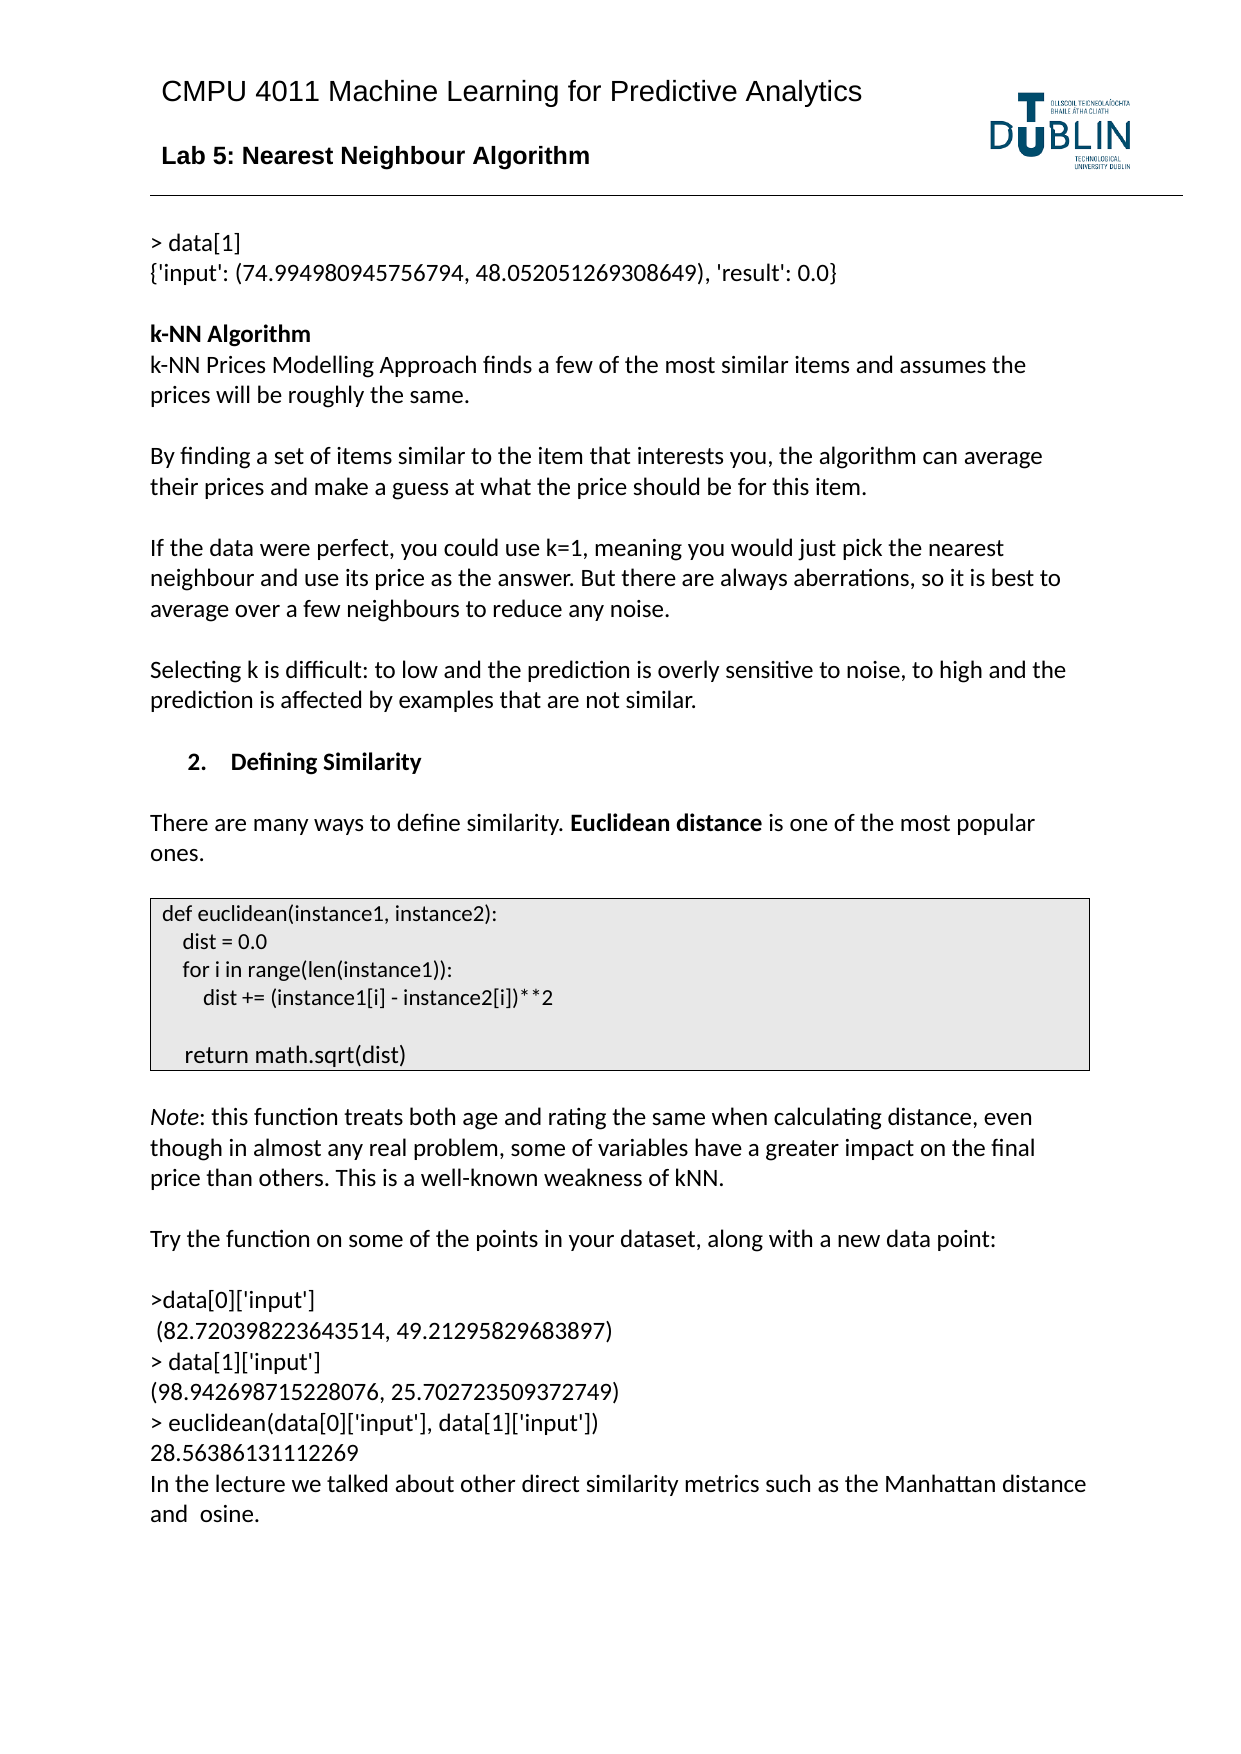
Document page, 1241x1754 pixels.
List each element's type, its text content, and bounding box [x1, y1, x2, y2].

text Note: this function treats both age and rating the same when calculating distance, even though in almost any real problem, some of variables have a greater impact on the final price than others. This is a well-known weakness of kNN. [150, 1102, 1090, 1193]
text k-NN Algorithm [150, 318, 1090, 349]
table_header def euclidean(instance1, instance2): dist = 0.0 for i in range(len(instance1)): dist += (instance1[i] - instance2[i])**2 return math.sqrt(dist) [151, 899, 1089, 1070]
text 28.56386131112269 [150, 1437, 1090, 1468]
text If the data were perfect, you could use k=1, meaning you would just pick the nearest neighbour and use its price as the answer. But there are always aberrations, so it is best to average over a few neighbours to reduce any noise. [150, 532, 1090, 624]
text Try the function on some of the points in your dataset, along with a new data point: [150, 1224, 1090, 1254]
text > data[1] [150, 227, 1090, 257]
text (82.720398223643514, 49.21295829683897) [150, 1315, 1090, 1346]
text k-NN Prices Modelling Approach finds a few of the most similar items and assumes the prices will be roughly the same. [150, 349, 1090, 410]
picture [970, 73, 1151, 188]
text There are many ways to define similarity. Euclidean distance is one of the most popular ones. [150, 807, 1090, 868]
text >data[0]['input'] [150, 1285, 1090, 1315]
text In the lecture we talked about other direct similarity metrics such as the Manhattan distance and osine. [150, 1468, 1090, 1529]
text (98.942698715228076, 25.702723509372749) [150, 1376, 1090, 1407]
text {'input': (74.994980945756794, 48.052051269308649), 'result': 0.0} [150, 257, 1090, 288]
text By finding a set of items similar to the item that interests you, the algorithm can average their prices and make a guess at what the price should be for this item. [150, 441, 1090, 502]
text > euclidean(data[0]['input'], data[1]['input']) [150, 1407, 1090, 1437]
text Selecting k is difficult: to low and the prediction is overly sensitive to noise, to high and the prediction is affected by examples that are not similar. [150, 654, 1090, 715]
list Defining Similarity [187, 746, 1090, 776]
text > data[1]['input'] [150, 1346, 1090, 1376]
